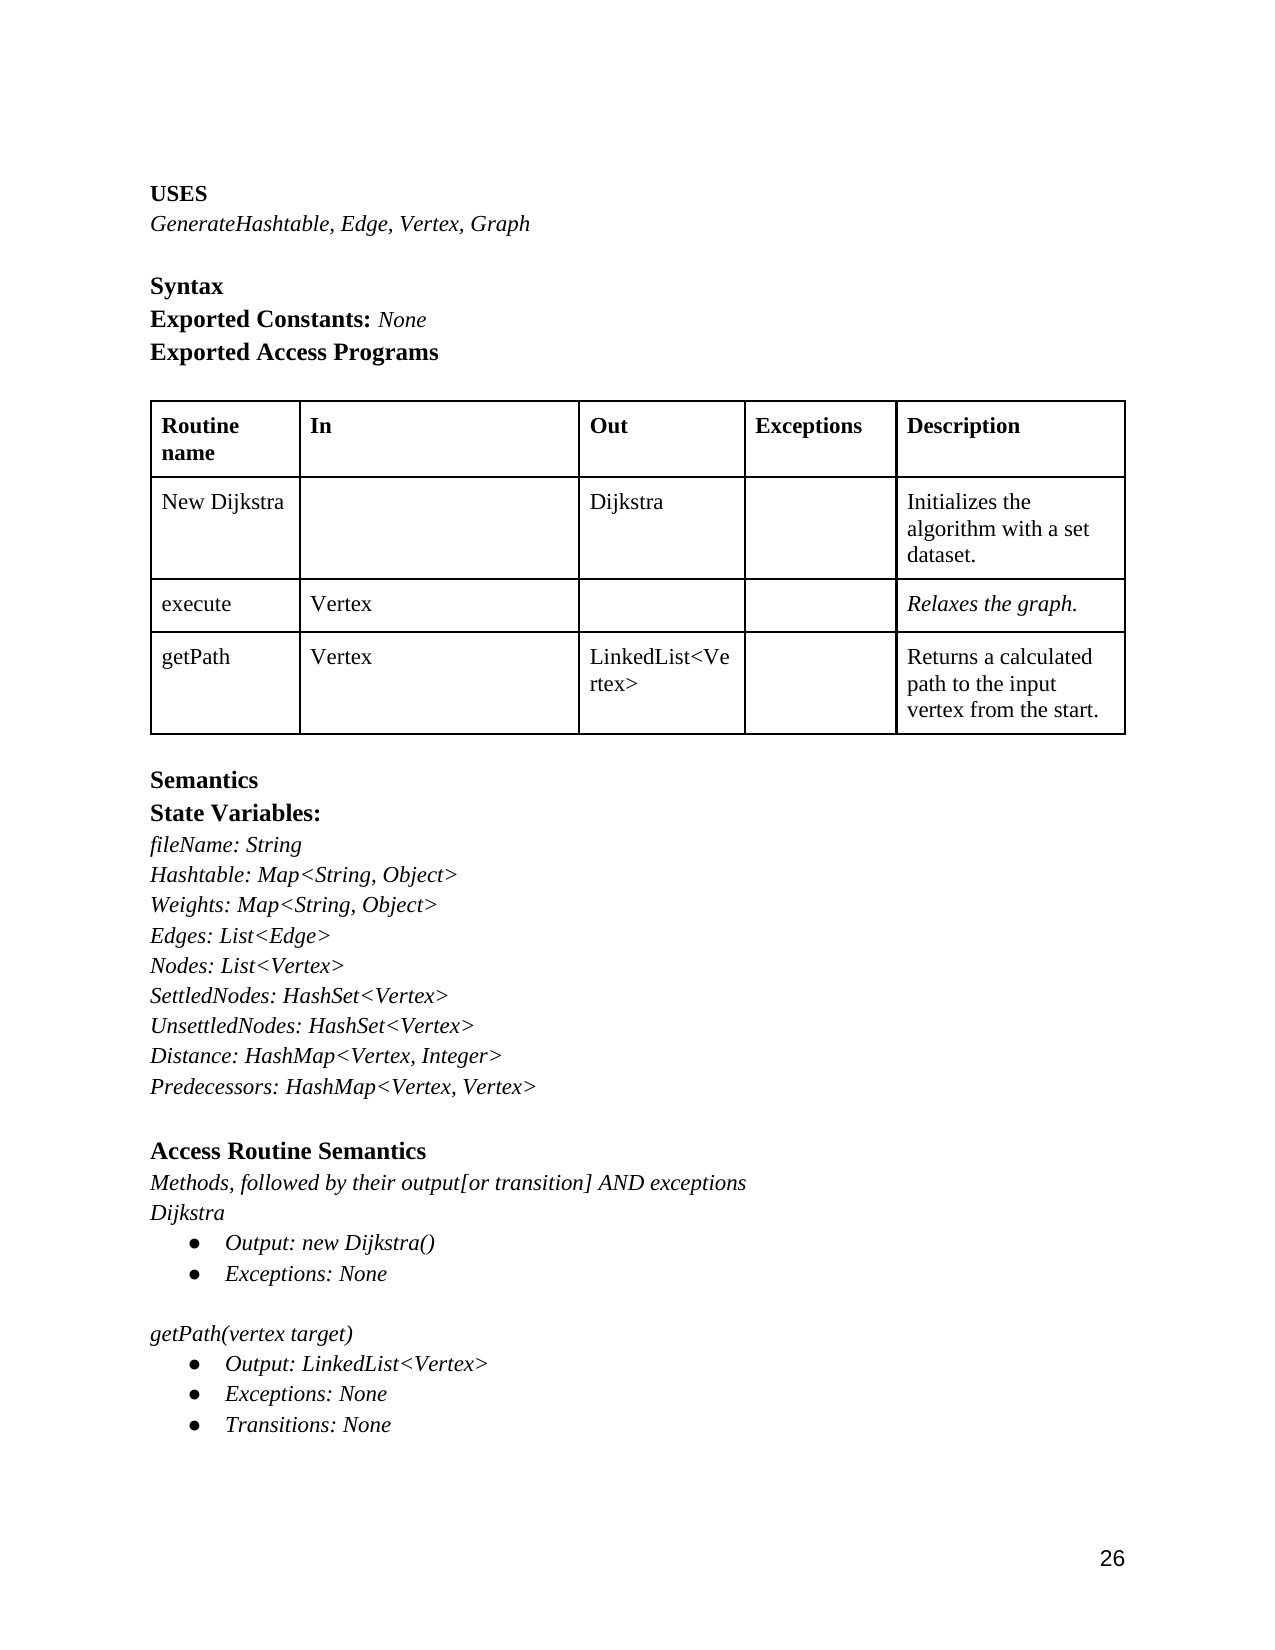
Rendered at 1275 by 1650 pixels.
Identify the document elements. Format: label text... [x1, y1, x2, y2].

text USES [150, 180, 1125, 207]
text Edges: List<Edge> [150, 922, 1125, 948]
table_header Out [580, 402, 744, 476]
text Predecessors: HashMap<Vertex, Vertex> [150, 1073, 1125, 1099]
table_cell getPath [152, 633, 299, 733]
table_cell Vertex [301, 633, 578, 733]
text Weights: Map<String, Object> [150, 892, 1125, 918]
text Semantics [150, 765, 1125, 794]
table_header Routine name [152, 402, 299, 476]
table_cell [580, 580, 744, 631]
list Output: new Dijkstra() [187, 1229, 1125, 1256]
table_header Exceptions [746, 402, 895, 476]
text Nodes: List<Vertex> [150, 952, 1125, 978]
table_cell LinkedList<Vertex> [580, 633, 744, 733]
text fileName: String [150, 831, 1125, 857]
table_cell execute [152, 580, 299, 631]
table_cell New Dijkstra [152, 478, 299, 578]
table_cell Initializes the algorithm with a set dataset. [898, 478, 1124, 578]
text Access Routine Semantics [150, 1136, 1125, 1165]
text UnsettledNodes: HashSet<Vertex> [150, 1012, 1125, 1039]
text Methods, followed by their output[or transition] AND exceptions [150, 1169, 1125, 1195]
text SettledNodes: HashSet<Vertex> [150, 982, 1125, 1008]
table_header In [301, 402, 578, 476]
text Exported Access Programs [150, 337, 1125, 366]
table_cell Dijkstra [580, 478, 744, 578]
text Hashtable: Map<String, Object> [150, 861, 1125, 888]
table_cell [746, 580, 895, 631]
list Output: LinkedList<Vertex> [187, 1350, 1125, 1377]
text Syntax [150, 271, 1125, 299]
table_cell [746, 478, 895, 578]
list Exceptions: None [187, 1260, 1125, 1286]
text Exported Constants: None [150, 304, 1125, 333]
text Dijkstra [150, 1199, 1125, 1226]
text getPath(vertex target) [150, 1320, 1125, 1346]
text GenerateHashtable, Edge, Vertex, Graph [150, 210, 1125, 237]
table_cell Vertex [301, 580, 578, 631]
table_cell [746, 633, 895, 733]
text State Variables: [150, 798, 1125, 827]
table_header Description [898, 402, 1124, 476]
table_cell Relaxes the graph. [898, 580, 1124, 631]
table_cell Returns a calculated path to the input vertex from the start. [898, 633, 1124, 733]
list Transitions: None [187, 1411, 1125, 1437]
text Distance: HashMap<Vertex, Integer> [150, 1043, 1125, 1069]
table_cell [301, 478, 578, 578]
list Exceptions: None [187, 1381, 1125, 1407]
